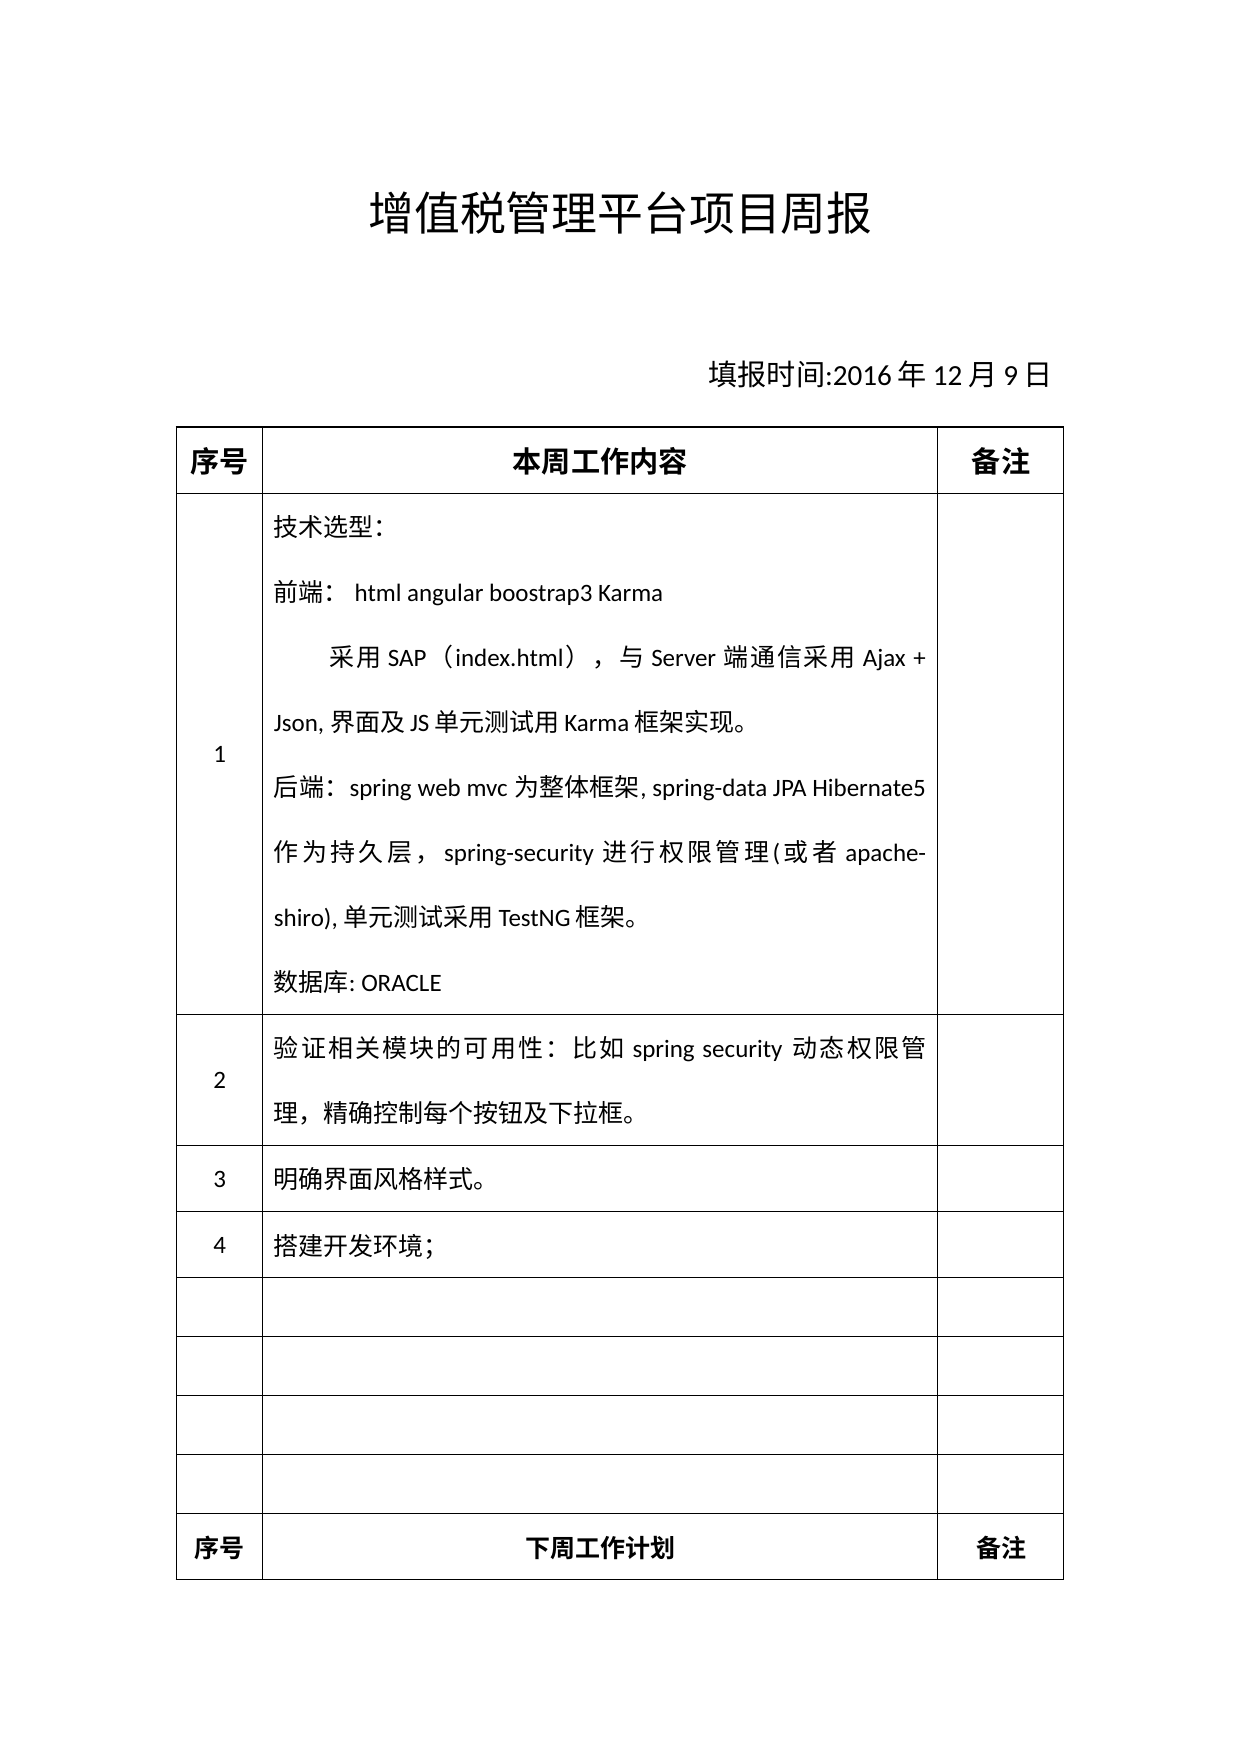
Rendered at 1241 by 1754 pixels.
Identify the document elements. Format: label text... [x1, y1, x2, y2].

table_cell [177, 1396, 262, 1454]
text 增值税管理平台项目周报 [187, 162, 1053, 259]
table_cell [938, 1278, 1063, 1336]
table_cell 1 [177, 494, 262, 1013]
table_cell 下周工作计划 [263, 1514, 937, 1579]
table_cell 2 [177, 1015, 262, 1144]
table_cell [938, 1396, 1063, 1454]
table_cell [938, 494, 1063, 1013]
table_cell 技术选型： 前端： html angular boostrap3 Karma 采用SAP（index.html），与Server端通信采用Ajax + Json, 界面及JS单元测试用Karma框架实现。 后端：spring web mvc 为整体框架, spring-data JPA Hibernate5作为持久层，spring-security进行权限管理(或者apache-shiro), 单元测试采用TestNG框架。 数据库: ORACLE [263, 494, 937, 1013]
text 填报时间:2016年12月9日 [187, 340, 1053, 405]
table_cell [263, 1455, 937, 1513]
table_cell 搭建开发环境； [263, 1212, 937, 1277]
table_cell [938, 1337, 1063, 1395]
table_cell 验证相关模块的可用性：比如spring security 动态权限管理，精确控制每个按钮及下拉框。 [263, 1015, 937, 1144]
table_cell 3 [177, 1146, 262, 1211]
table_cell 备注 [938, 1514, 1063, 1579]
table_header 本周工作内容 [263, 428, 937, 492]
table_cell 4 [177, 1212, 262, 1277]
table_cell [938, 1015, 1063, 1144]
table_cell 序号 [177, 1514, 262, 1579]
table_cell [263, 1396, 937, 1454]
table_cell [938, 1455, 1063, 1513]
table_cell [938, 1212, 1063, 1277]
table_cell [177, 1455, 262, 1513]
table_header 序号 [177, 428, 262, 492]
table_cell [177, 1337, 262, 1395]
table_cell [938, 1146, 1063, 1211]
table_cell 明确界面风格样式。 [263, 1146, 937, 1211]
table_cell [263, 1278, 937, 1336]
table_cell [177, 1278, 262, 1336]
table_header 备注 [938, 428, 1063, 492]
table_cell [263, 1337, 937, 1395]
